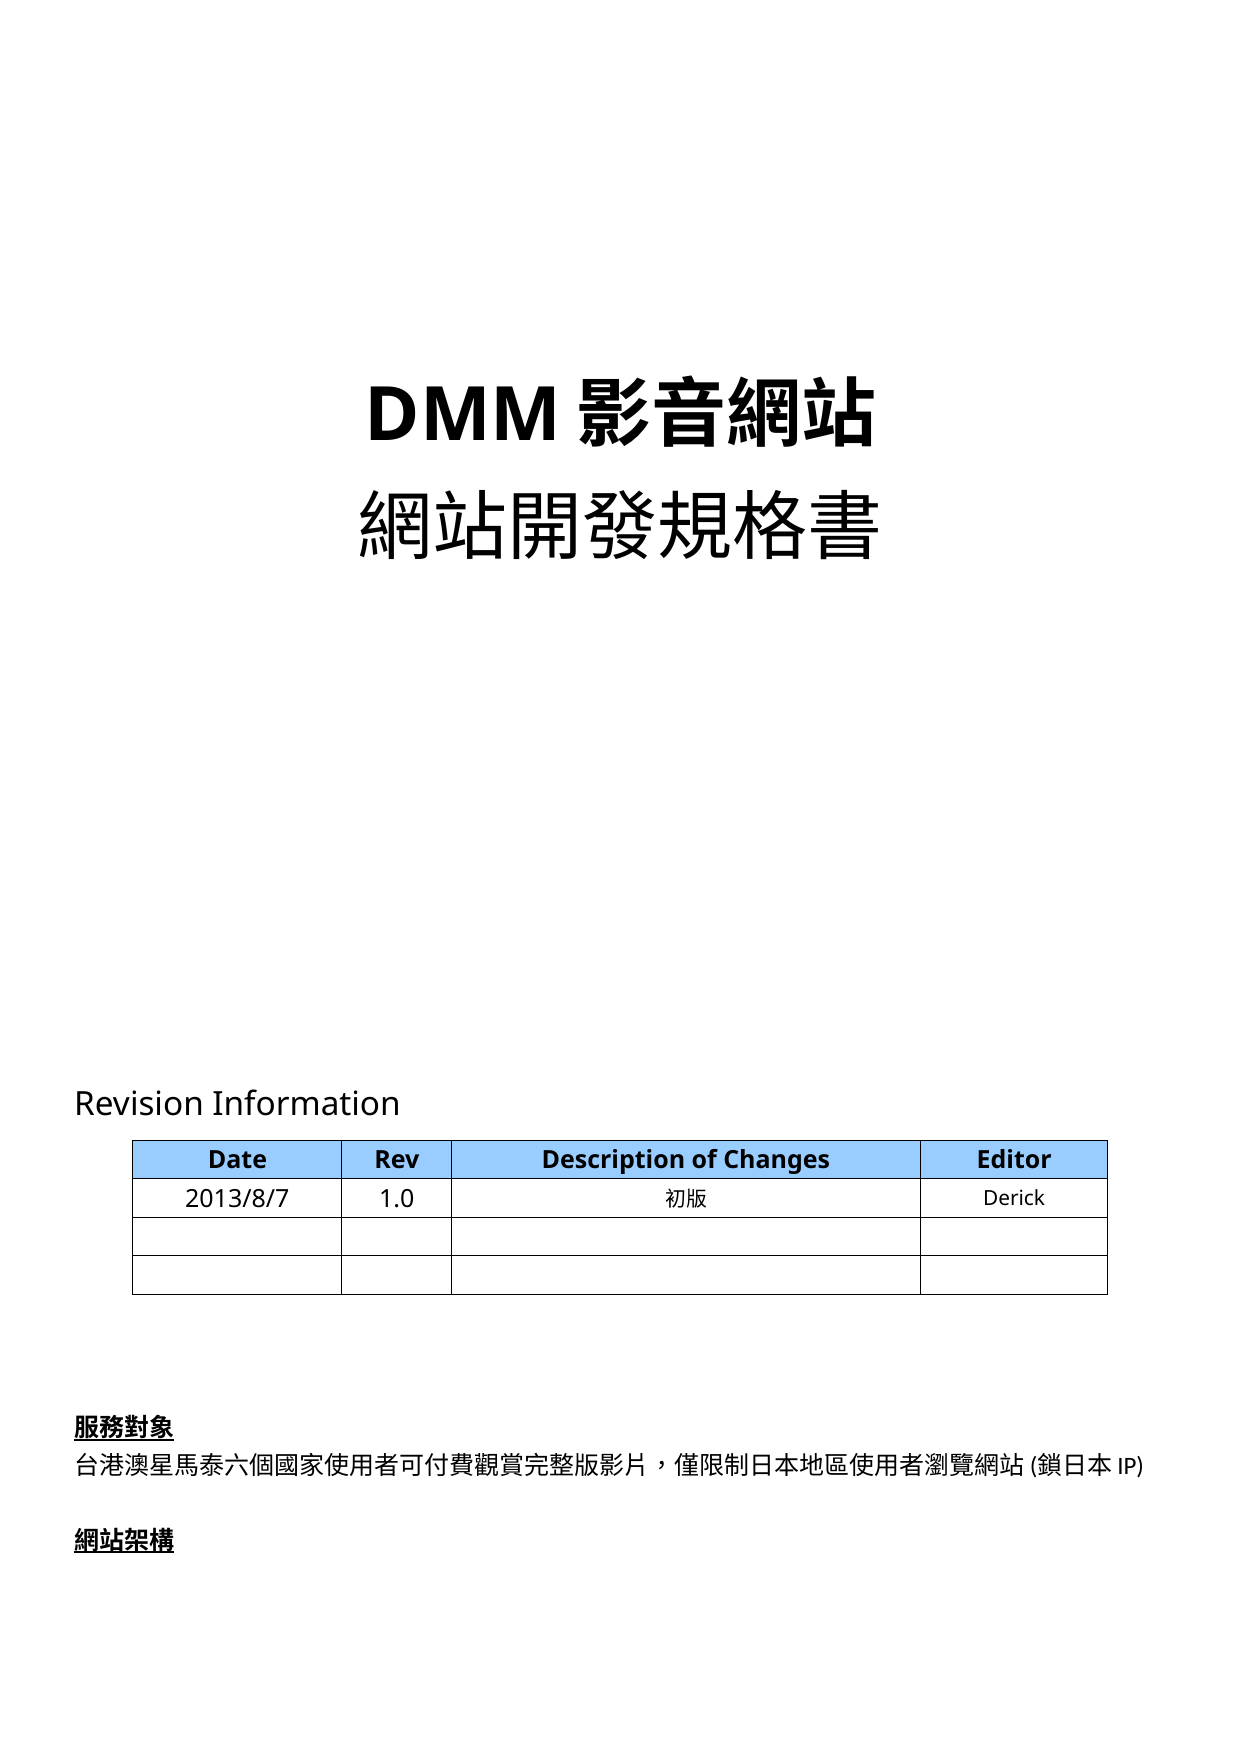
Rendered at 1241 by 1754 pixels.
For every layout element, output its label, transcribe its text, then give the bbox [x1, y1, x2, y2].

text 服務對象 [74, 1407, 1167, 1445]
table_cell [452, 1218, 920, 1255]
table_cell [921, 1218, 1107, 1255]
table_header Editor [921, 1141, 1107, 1178]
table_cell [342, 1218, 451, 1255]
text 網站架構 [74, 1520, 1167, 1557]
table_cell 初版 [452, 1179, 920, 1217]
table_cell Derick [921, 1179, 1107, 1217]
table_cell 1.0 [342, 1179, 451, 1217]
table_cell [921, 1256, 1107, 1294]
table_cell [133, 1218, 341, 1255]
table_cell [342, 1256, 451, 1294]
text 網站開發規格書 [74, 464, 1167, 577]
table_cell [452, 1256, 920, 1294]
table_header Description of Changes [452, 1141, 920, 1178]
table_header Date [133, 1141, 341, 1178]
table_cell 2013/8/7 [133, 1179, 341, 1217]
text 台港澳星馬泰六個國家使用者可付費觀賞完整版影片，僅限制日本地區使用者瀏覽網站 (鎖日本IP) [74, 1445, 1167, 1482]
table_cell [133, 1256, 341, 1294]
table_header Rev [342, 1141, 451, 1178]
text Revision Information [74, 1064, 1167, 1139]
text DMM影音網站 [74, 352, 1167, 464]
